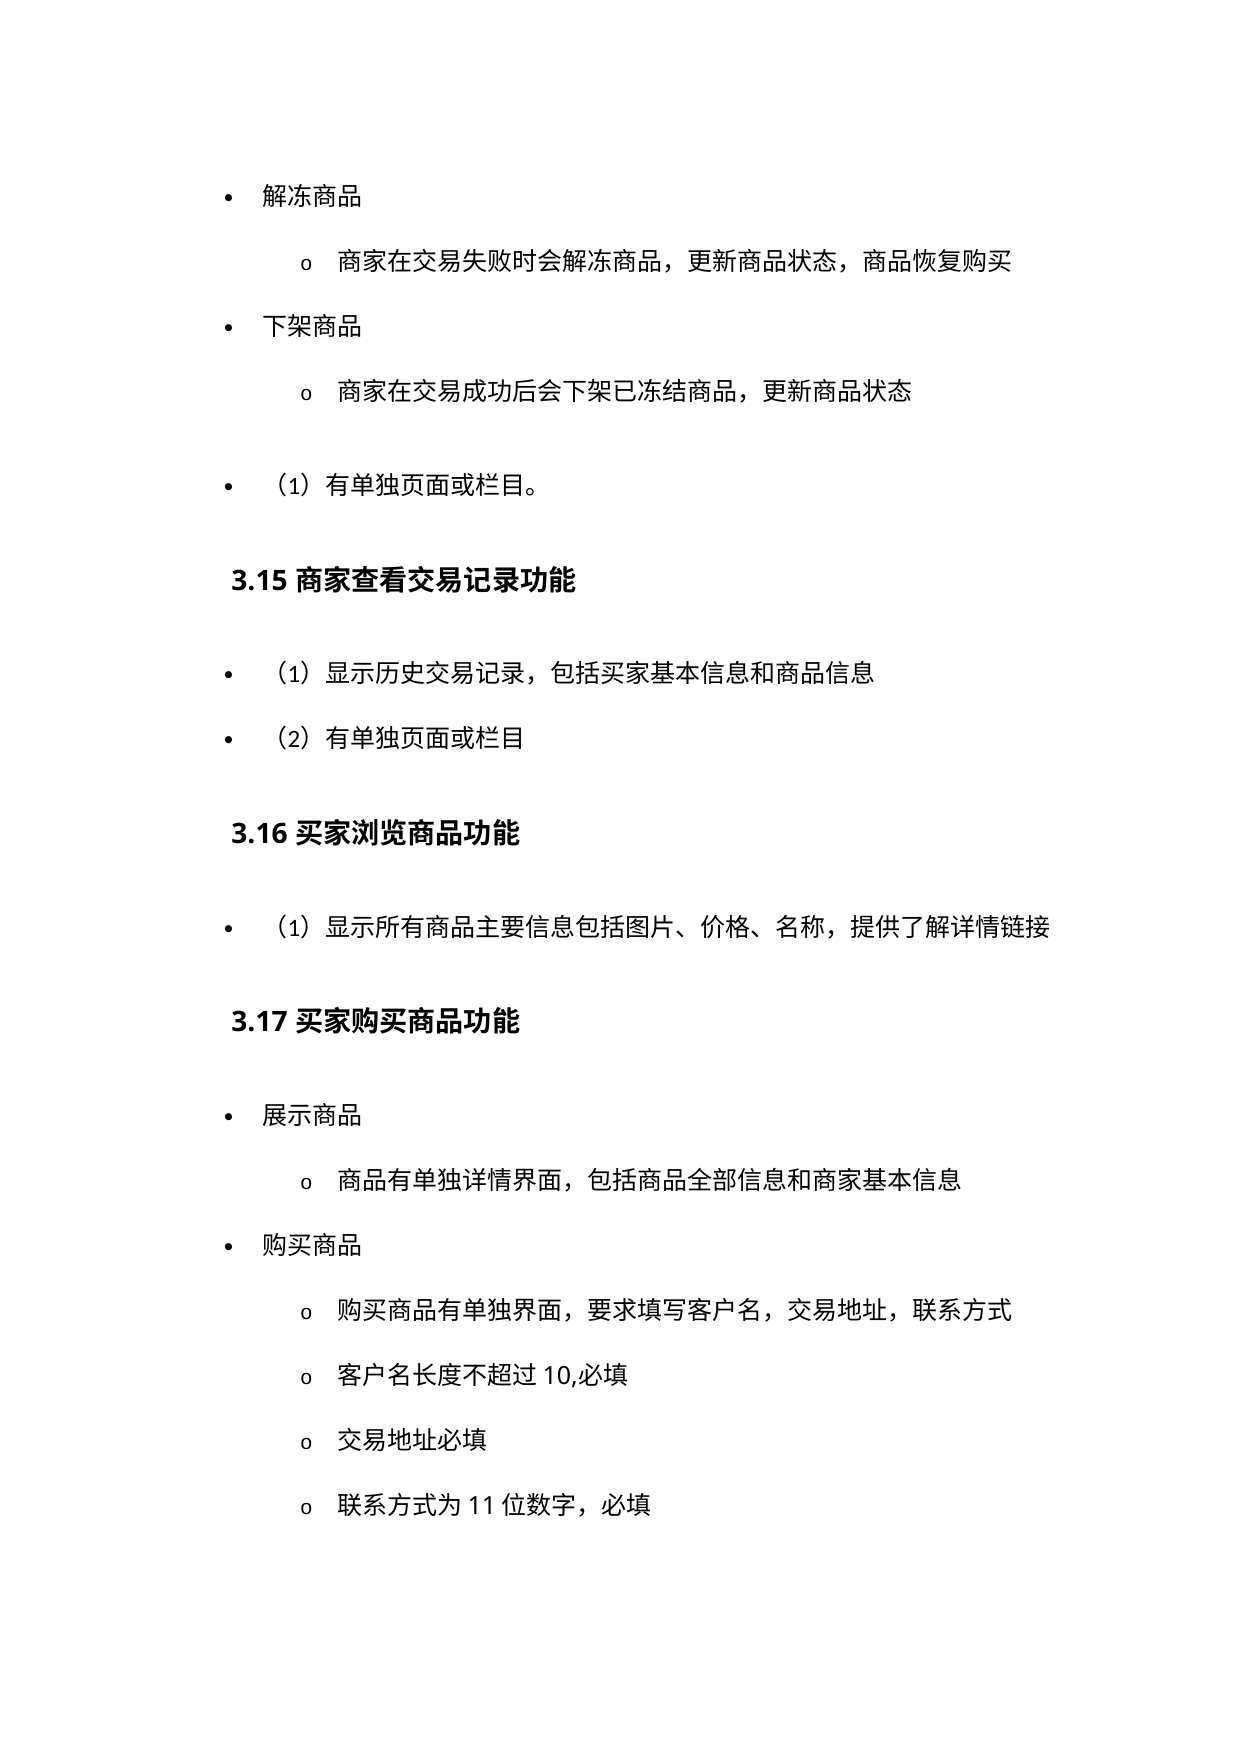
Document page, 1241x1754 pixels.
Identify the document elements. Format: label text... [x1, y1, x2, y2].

list 联系方式为11位数字，必填 [300, 1500, 1053, 1565]
list 购买商品 [225, 1240, 1053, 1305]
subtitle 3.15 商家查看交易记录功能 [187, 545, 1053, 610]
subtitle 3.16 买家浏览商品功能 [187, 828, 1053, 893]
list 商家在交易失败时会解冻商品，更新商品状态，商品恢复购买 [300, 227, 1053, 292]
list （1）显示历史交易记录，包括买家基本信息和商品信息 [225, 639, 1053, 704]
list （2）有单独页面或栏目 [225, 734, 1053, 799]
subtitle 3.17 买家购买商品功能 [187, 1016, 1053, 1081]
list （1）显示所有商品主要信息包括图片、价格、名称，提供了解详情链接 [225, 922, 1053, 987]
list 商家在交易成功后会下架已冻结商品，更新商品状态 [300, 357, 1053, 422]
list 解冻商品 [225, 162, 1053, 227]
list （1）有单独页面或栏目。 [225, 451, 1053, 516]
list 商品有单独详情界面，包括商品全部信息和商家基本信息 [300, 1175, 1053, 1240]
list 客户名长度不超过10,必填 [300, 1370, 1053, 1435]
list 展示商品 [225, 1110, 1053, 1175]
list 交易地址必填 [300, 1435, 1053, 1500]
list 下架商品 [225, 292, 1053, 357]
list 购买商品有单独界面，要求填写客户名，交易地址，联系方式 [300, 1305, 1053, 1370]
